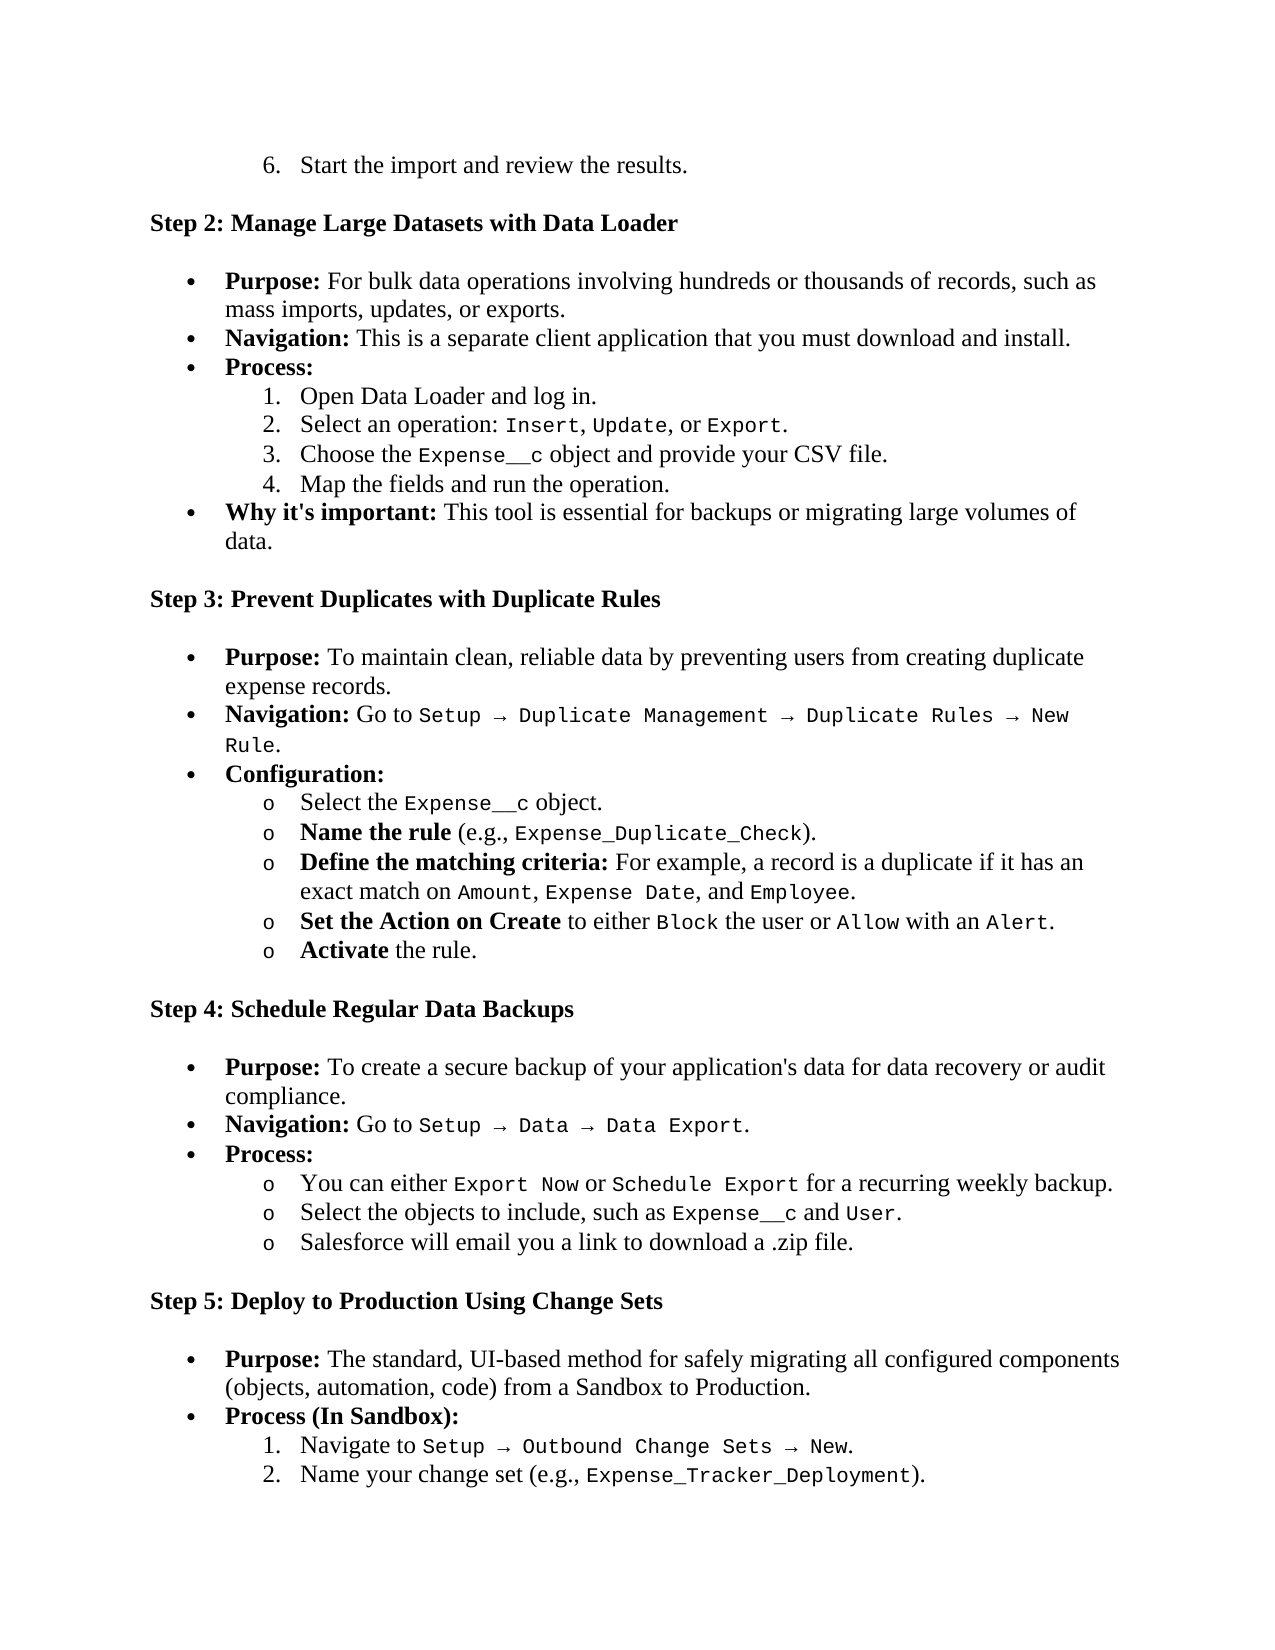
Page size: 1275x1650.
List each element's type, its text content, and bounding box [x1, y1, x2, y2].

list Process: [187, 1139, 1125, 1168]
list Select an operation: Insert, Update, or Export. [262, 409, 1125, 439]
list Activate the rule. [262, 935, 1125, 965]
list Name your change set (e.g., Expense_Tracker_Deployment). [262, 1459, 1125, 1489]
list Purpose: To create a secure backup of your application's data for data recovery or audit compliance. [187, 1052, 1125, 1109]
list Select the objects to include, such as Expense__c and User. [262, 1197, 1125, 1227]
list Navigate to Setup → Outbound Change Sets → New. [262, 1430, 1125, 1459]
list Name the rule (e.g., Expense_Duplicate_Check). [262, 817, 1125, 847]
text Step 3: Prevent Duplicates with Duplicate Rules [150, 584, 1125, 613]
list Process: [187, 352, 1125, 381]
list Define the matching criteria: For example, a record is a duplicate if it has an exact match on Amount, Expense Date, and Employee. [262, 847, 1125, 906]
list Choose the Expense__c object and provide your CSV file. [262, 439, 1125, 469]
list Configuration: [187, 759, 1125, 787]
text Step 4: Schedule Regular Data Backups [150, 994, 1125, 1023]
text Step 5: Deploy to Production Using Change Sets [150, 1286, 1125, 1314]
list Why it's important: This tool is essential for backups or migrating large volumes of data. [187, 497, 1125, 555]
list Set the Action on Create to either Block the user or Allow with an Alert. [262, 906, 1125, 935]
list Open Data Loader and log in. [262, 381, 1125, 409]
list Start the import and review the results. [262, 150, 1125, 179]
list Navigation: This is a separate client application that you must download and install. [187, 323, 1125, 352]
list Purpose: To maintain clean, reliable data by preventing users from creating duplicate expense records. [187, 642, 1125, 699]
list Navigation: Go to Setup → Duplicate Management → Duplicate Rules → New Rule. [187, 699, 1125, 759]
list You can either Export Now or Schedule Export for a recurring weekly backup. [262, 1168, 1125, 1197]
list Purpose: For bulk data operations involving hundreds or thousands of records, such as mass imports, updates, or exports. [187, 266, 1125, 323]
list Process (In Sandbox): [187, 1401, 1125, 1430]
list Navigation: Go to Setup → Data → Data Export. [187, 1109, 1125, 1139]
list Select the Expense__c object. [262, 787, 1125, 817]
list Purpose: The standard, UI-based method for safely migrating all configured components (objects, automation, code) from a Sandbox to Production. [187, 1344, 1125, 1401]
list Salesforce will email you a link to download a .zip file. [262, 1227, 1125, 1257]
text Step 2: Manage Large Datasets with Data Loader [150, 208, 1125, 237]
list Map the fields and run the operation. [262, 469, 1125, 497]
